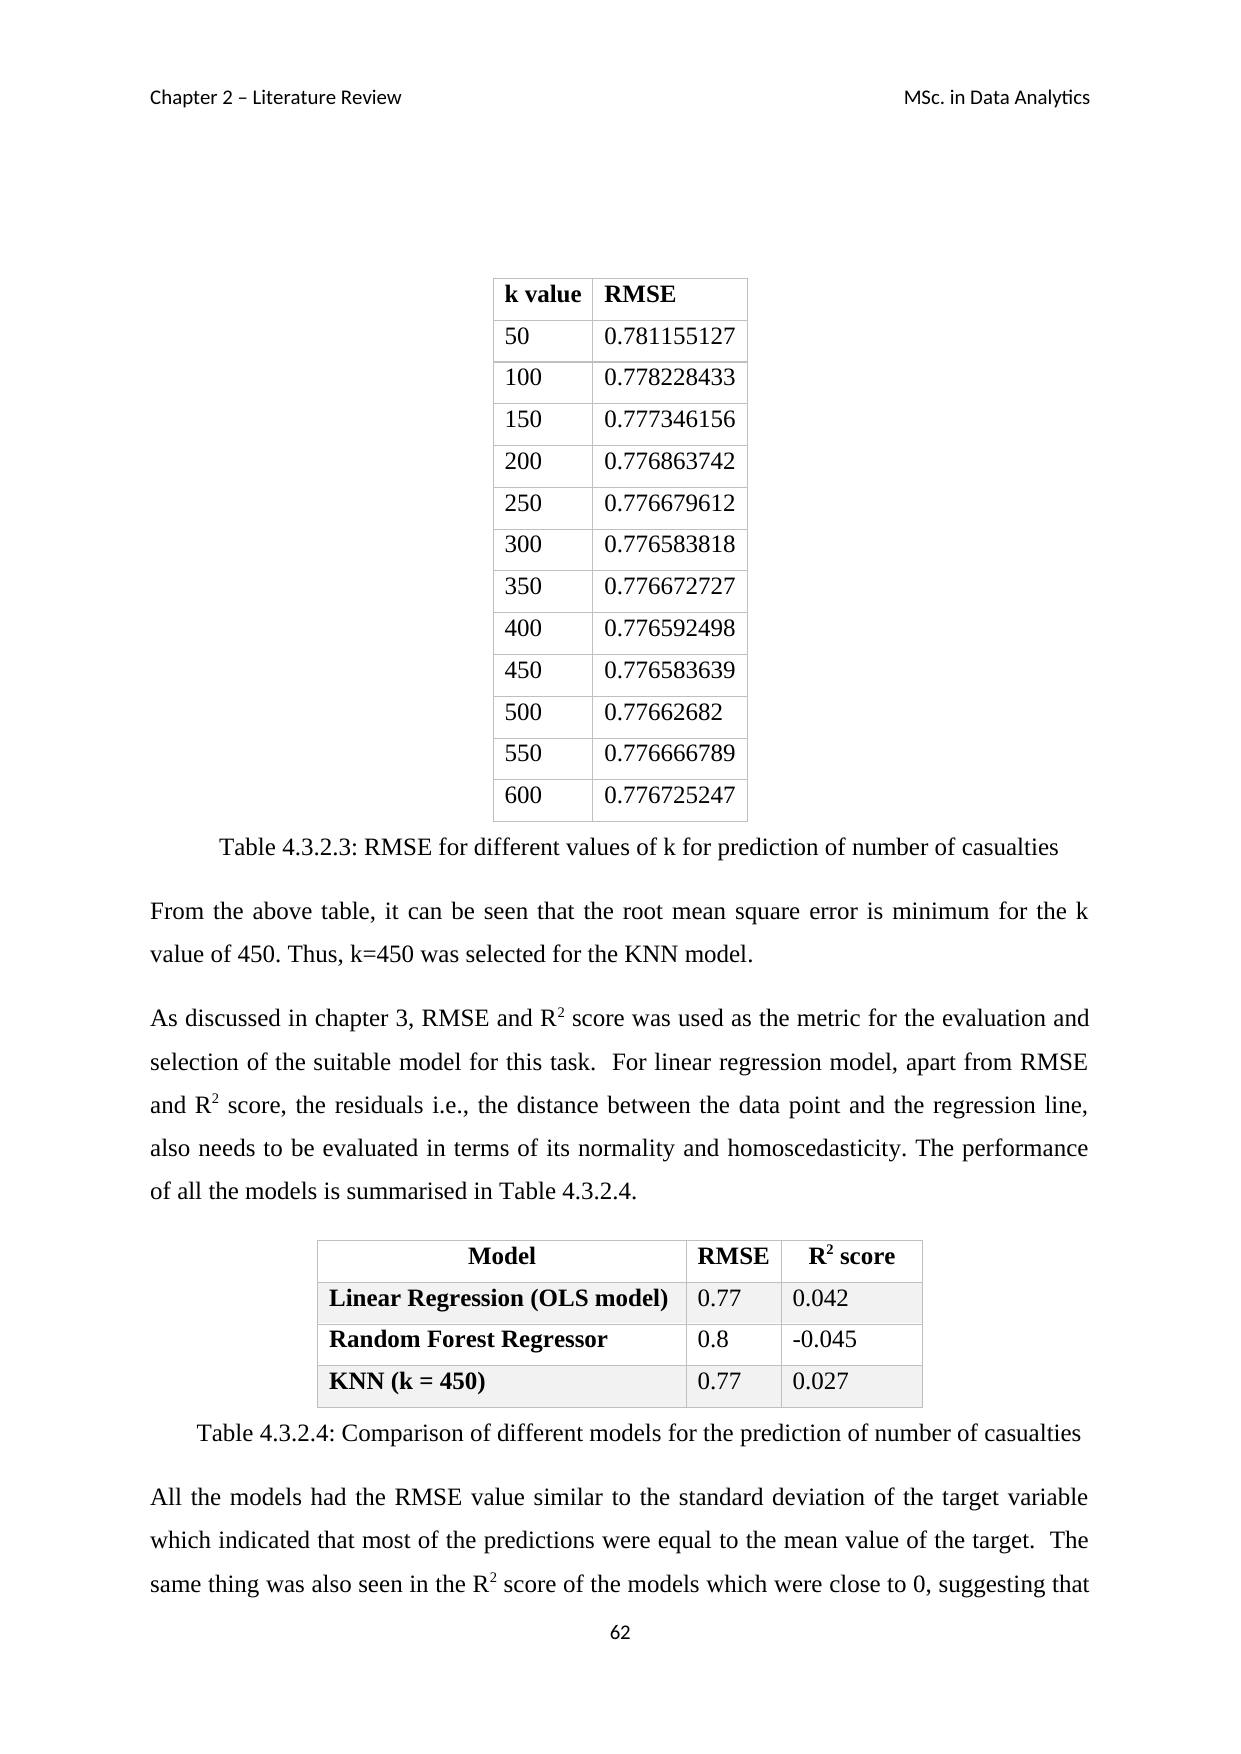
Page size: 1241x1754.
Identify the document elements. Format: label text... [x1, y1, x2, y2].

table_cell 0.776592498 [593, 613, 747, 654]
table_cell 0.776666789 [593, 739, 747, 779]
table_cell 100 [494, 363, 592, 403]
table_cell 0.776672727 [593, 571, 747, 612]
table_cell 450 [494, 655, 592, 696]
table_header RMSE [687, 1241, 781, 1282]
table_header k value [494, 279, 592, 320]
list : RMSE for different values of k for prediction of number of casualties [187, 832, 1090, 861]
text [150, 1482, 1090, 1597]
table_cell 500 [494, 697, 592, 737]
table_cell 250 [494, 488, 592, 528]
table_cell 0.8 [687, 1325, 781, 1365]
table_cell 0.77 [687, 1283, 781, 1323]
table_header R2 score [782, 1241, 922, 1282]
table_cell 550 [494, 739, 592, 779]
list : Comparison of different models for the prediction of number of casualties [187, 1418, 1090, 1447]
table_cell 0.776725247 [593, 780, 747, 821]
table_cell 350 [494, 571, 592, 612]
table_header Model [318, 1241, 686, 1282]
table_cell 0.776863742 [593, 446, 747, 487]
table_cell 150 [494, 404, 592, 445]
table_cell 300 [494, 530, 592, 570]
table_header RMSE [593, 279, 747, 320]
table_cell -0.045 [782, 1325, 922, 1365]
table_cell Linear Regression (OLS model) [318, 1283, 686, 1323]
table_cell 0.77662682 [593, 697, 747, 737]
table_cell 50 [494, 321, 592, 361]
table_cell 0.77 [687, 1366, 781, 1407]
table_cell 0.781155127 [593, 321, 747, 361]
table_cell 0.776583818 [593, 530, 747, 570]
table_cell 0.042 [782, 1283, 922, 1323]
table_cell Random Forest Regressor [318, 1325, 686, 1365]
table_cell 600 [494, 780, 592, 821]
table_cell 0.776679612 [593, 488, 747, 528]
text From the above table, it can be seen that the root mean square error is minimum for the k value of 450. Thus, k=450 was selected for the KNN model. [150, 896, 1090, 968]
table_cell 0.777346156 [593, 404, 747, 445]
table_cell 0.778228433 [593, 363, 747, 403]
text As discussed in chapter 3, RMSE and R2 score was used as the metric for the evaluation and selection of the suitable model for this task. For linear regression model, apart from RMSE and R2 score, the residuals i.e., the distance between the data point and the regression line, also needs to be evaluated in terms of its normality and homoscedasticity. The performance of all the models is summarised in Table 4.3.2.4. [150, 1003, 1090, 1205]
table_cell 0.027 [782, 1366, 922, 1407]
table_cell 0.776583639 [593, 655, 747, 696]
table_cell 400 [494, 613, 592, 654]
table_cell KNN (k = 450) [318, 1366, 686, 1407]
table_cell 200 [494, 446, 592, 487]
